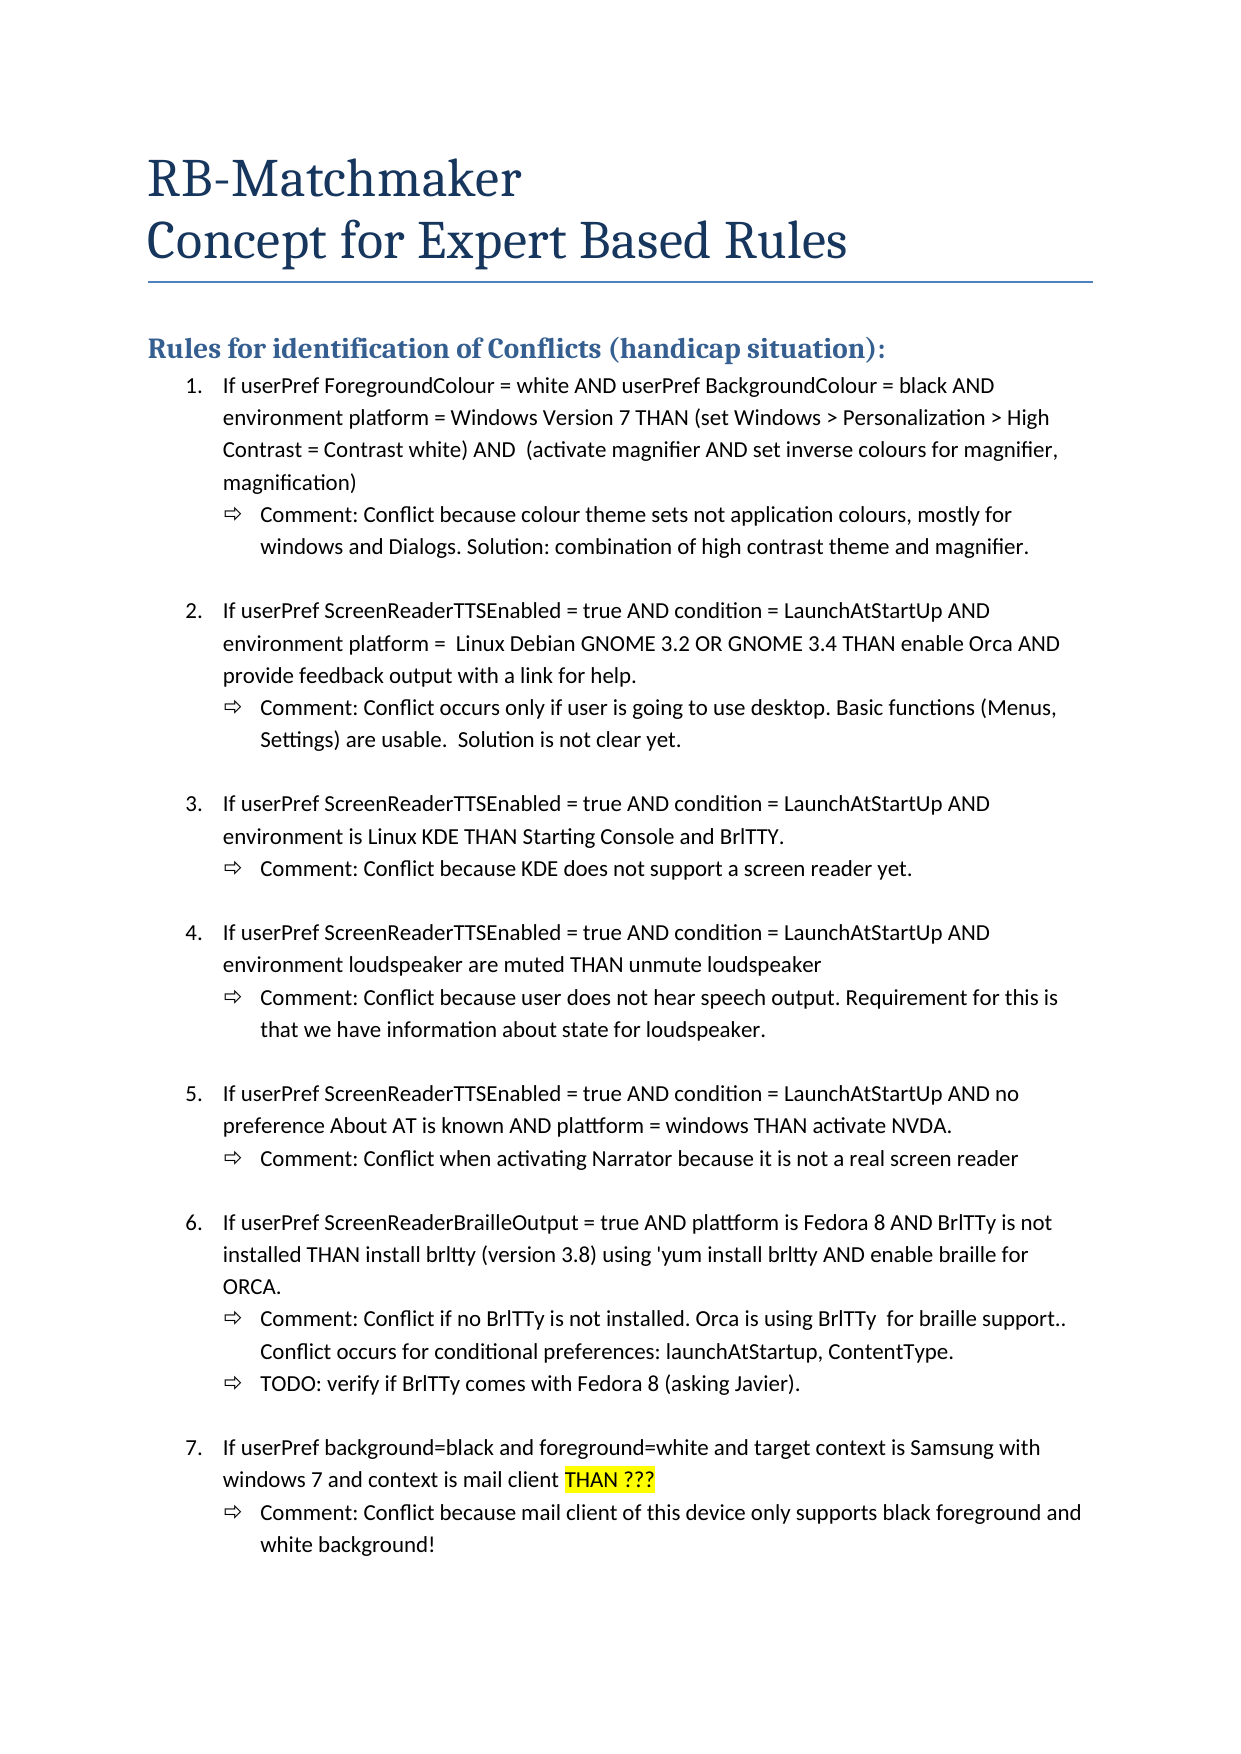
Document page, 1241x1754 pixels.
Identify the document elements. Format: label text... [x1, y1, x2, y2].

list If userPref ForegroundColour = white AND userPref BackgroundColour = black AND environment platform = Windows Version 7 THAN (set Windows > Personalization > High Contrast = Contrast white) AND (activate magnifier AND set inverse colours for magnifier, magnification) [185, 371, 1093, 496]
list Comment: Conflict when activating Narrator because it is not a real screen reader [223, 1144, 1093, 1172]
list If userPref background=black and foreground=white and target context is Samsung with windows 7 and context is mail client THAN ??? [185, 1433, 1093, 1493]
list Comment: Conflict if no BrlTTy is not installed. Orca is using BrlTTy for braille support.. Conflict occurs for conditional preferences: launchAtStartup, ContentType. [223, 1304, 1093, 1365]
list Comment: Conflict because user does not hear speech output. Requirement for this is that we have information about state for loudspeaker. [223, 983, 1093, 1043]
list Comment: Conflict because mail client of this device only supports black foreground and white background! [223, 1498, 1093, 1558]
list TODO: verify if BrlTTy comes with Fedora 8 (asking Javier). [223, 1369, 1093, 1397]
list If userPref ScreenReaderTTSEnabled = true AND condition = LaunchAtStartUp AND no preference About AT is known AND plattform = windows THAN activate NVDA. [185, 1079, 1093, 1139]
list Comment: Conflict occurs only if user is going to use desktop. Basic functions (Menus, Settings) are usable. Solution is not clear yet. [223, 693, 1093, 753]
list Comment: Conflict because colour theme sets not application colours, mostly for windows and Dialogs. Solution: combination of high contrast theme and magnifier. [223, 500, 1093, 560]
title Concept for Expert Based Rules [148, 210, 1093, 281]
subtitle Rules for identification of Conflicts (handicap situation): [148, 333, 1093, 366]
list If userPref ScreenReaderTTSEnabled = true AND condition = LaunchAtStartUp AND environment platform = Linux Debian GNOME 3.2 OR GNOME 3.4 THAN enable Orca AND provide feedback output with a link for help. [185, 596, 1093, 689]
list If userPref ScreenReaderTTSEnabled = true AND condition = LaunchAtStartUp AND environment loudspeaker are muted THAN unmute loudspeaker [185, 918, 1093, 978]
title RB-Matchmaker [148, 148, 1093, 210]
list If userPref ScreenReaderTTSEnabled = true AND condition = LaunchAtStartUp AND environment is Linux KDE THAN Starting Console and BrlTTY. [185, 789, 1093, 850]
list If userPref ScreenReaderBrailleOutput = true AND plattform is Fedora 8 AND BrlTTy is not installed THAN install brltty (version 3.8) using 'yum install brltty AND enable braille for ORCA. [185, 1208, 1093, 1300]
list Comment: Conflict because KDE does not support a screen reader yet. [223, 854, 1093, 882]
